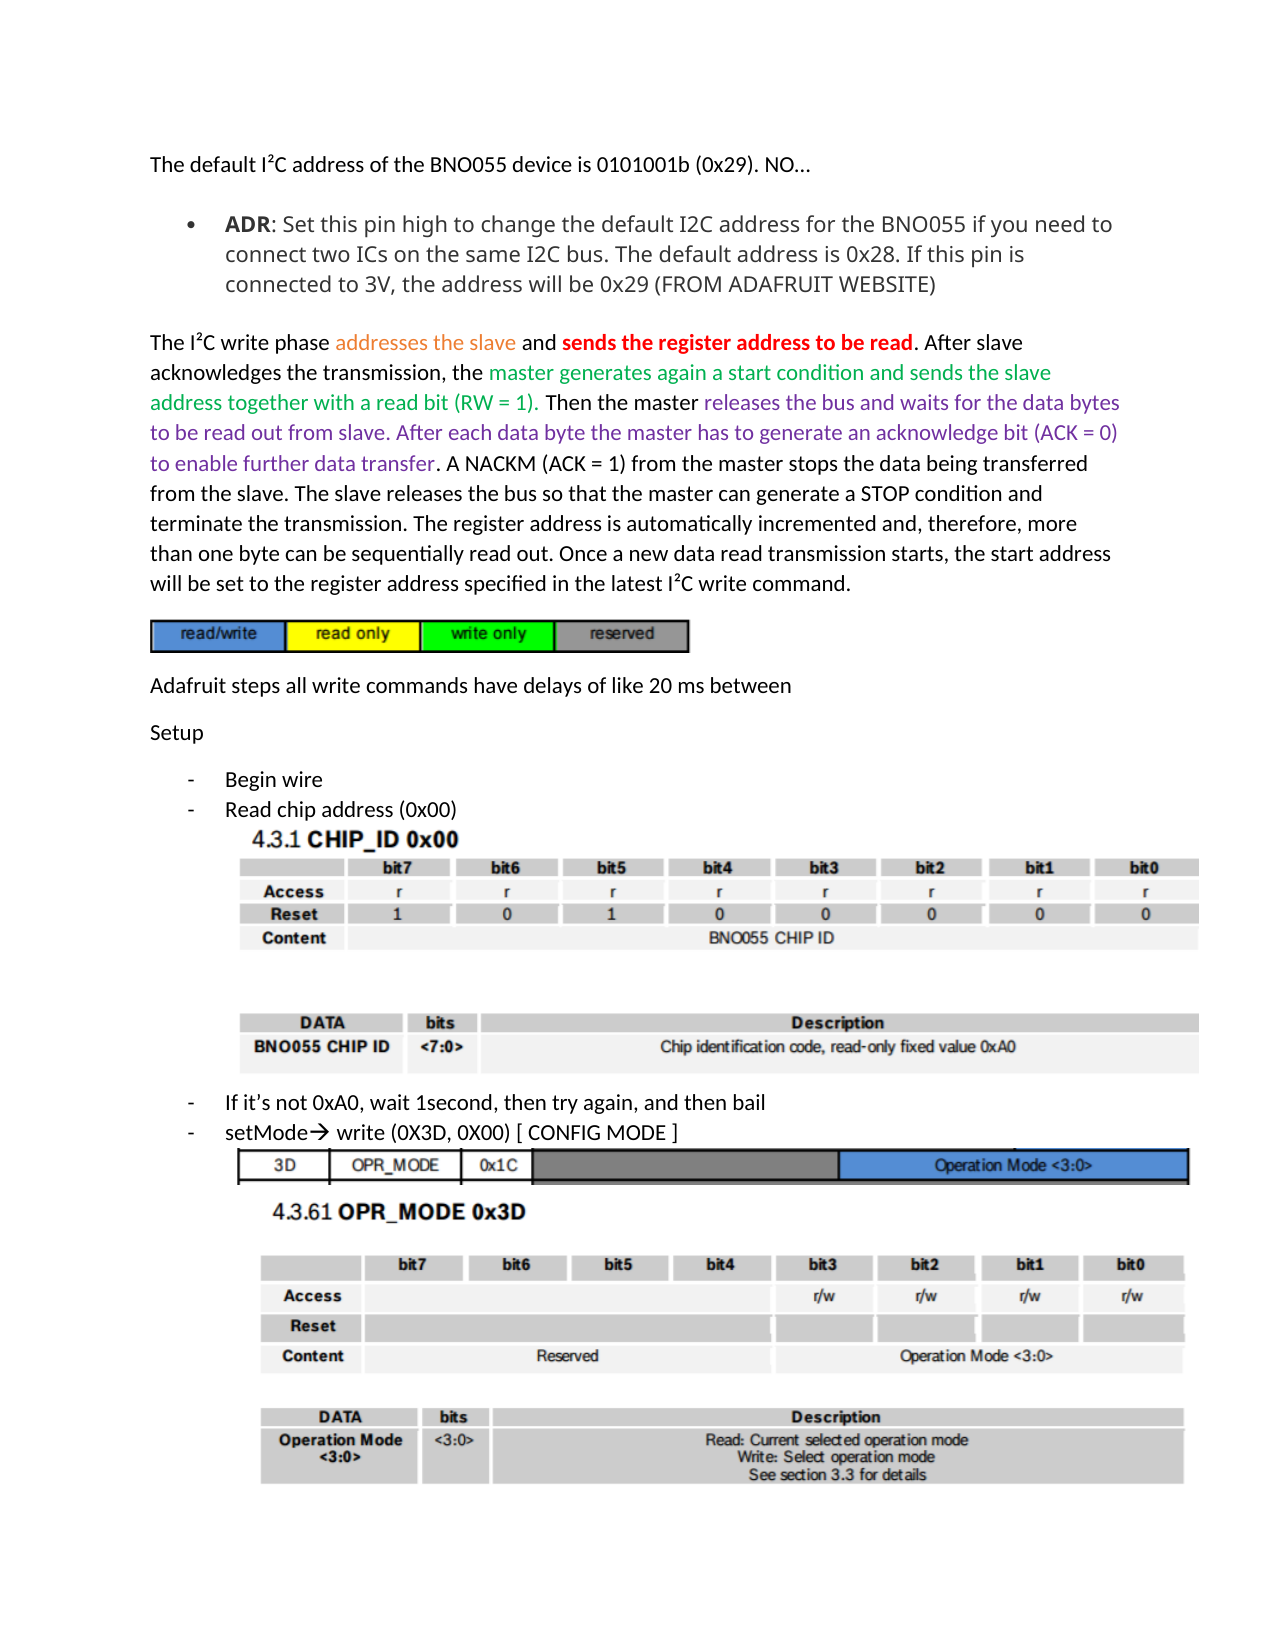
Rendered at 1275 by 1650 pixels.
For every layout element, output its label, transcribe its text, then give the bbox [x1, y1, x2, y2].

list Begin wire [187, 765, 1125, 793]
list setMode write (0X3D, 0X00) [ CONFIG MODE ] [187, 1118, 1125, 1146]
picture [225, 1148, 1199, 1185]
picture [150, 616, 693, 653]
list ADR: Set this pin high to change the default I2C address for the BNO055 if you need to connect two ICs on the same I2C bus. The default address is 0x28. If this pin is connected to 3V, the address will be 0x29 (FROM ADAFRUIT WEBSITE) [187, 209, 1125, 299]
text Setup [150, 718, 1125, 746]
text The I²C write phase addresses the slave and sends the register address to be read. After slave acknowledges the transmission, the master generates again a start condition and sends the slave address together with a read bit (RW = 1). Then the master releases the bus and waits for the data bytes to be read out from slave. After each data byte the master has to generate an acknowledge bit (ACK = 0) to enable further data transfer. A NACKM (ACK = 1) from the master stops the data being transferred from the slave. The slave releases the bus so that the master can generate a STOP condition and terminate the transmission. The register address is automatically incremented and, therefore, more than one byte can be sequentially read out. Once a new data read transmission starts, the start address will be set to the register address specified in the latest I²C write command. [150, 328, 1125, 598]
list Read chip address (0x00) [187, 796, 1125, 823]
picture [225, 825, 1199, 1086]
text Adafruit steps all write commands have delays of like 20 ms between [150, 672, 1125, 699]
text The default I²C address of the BNO055 device is 0101001b (0x29). NO… [150, 150, 1125, 178]
list If it’s not 0xA0, wait 1second, then try again, and then bail [187, 1088, 1125, 1116]
picture [225, 1186, 1199, 1491]
